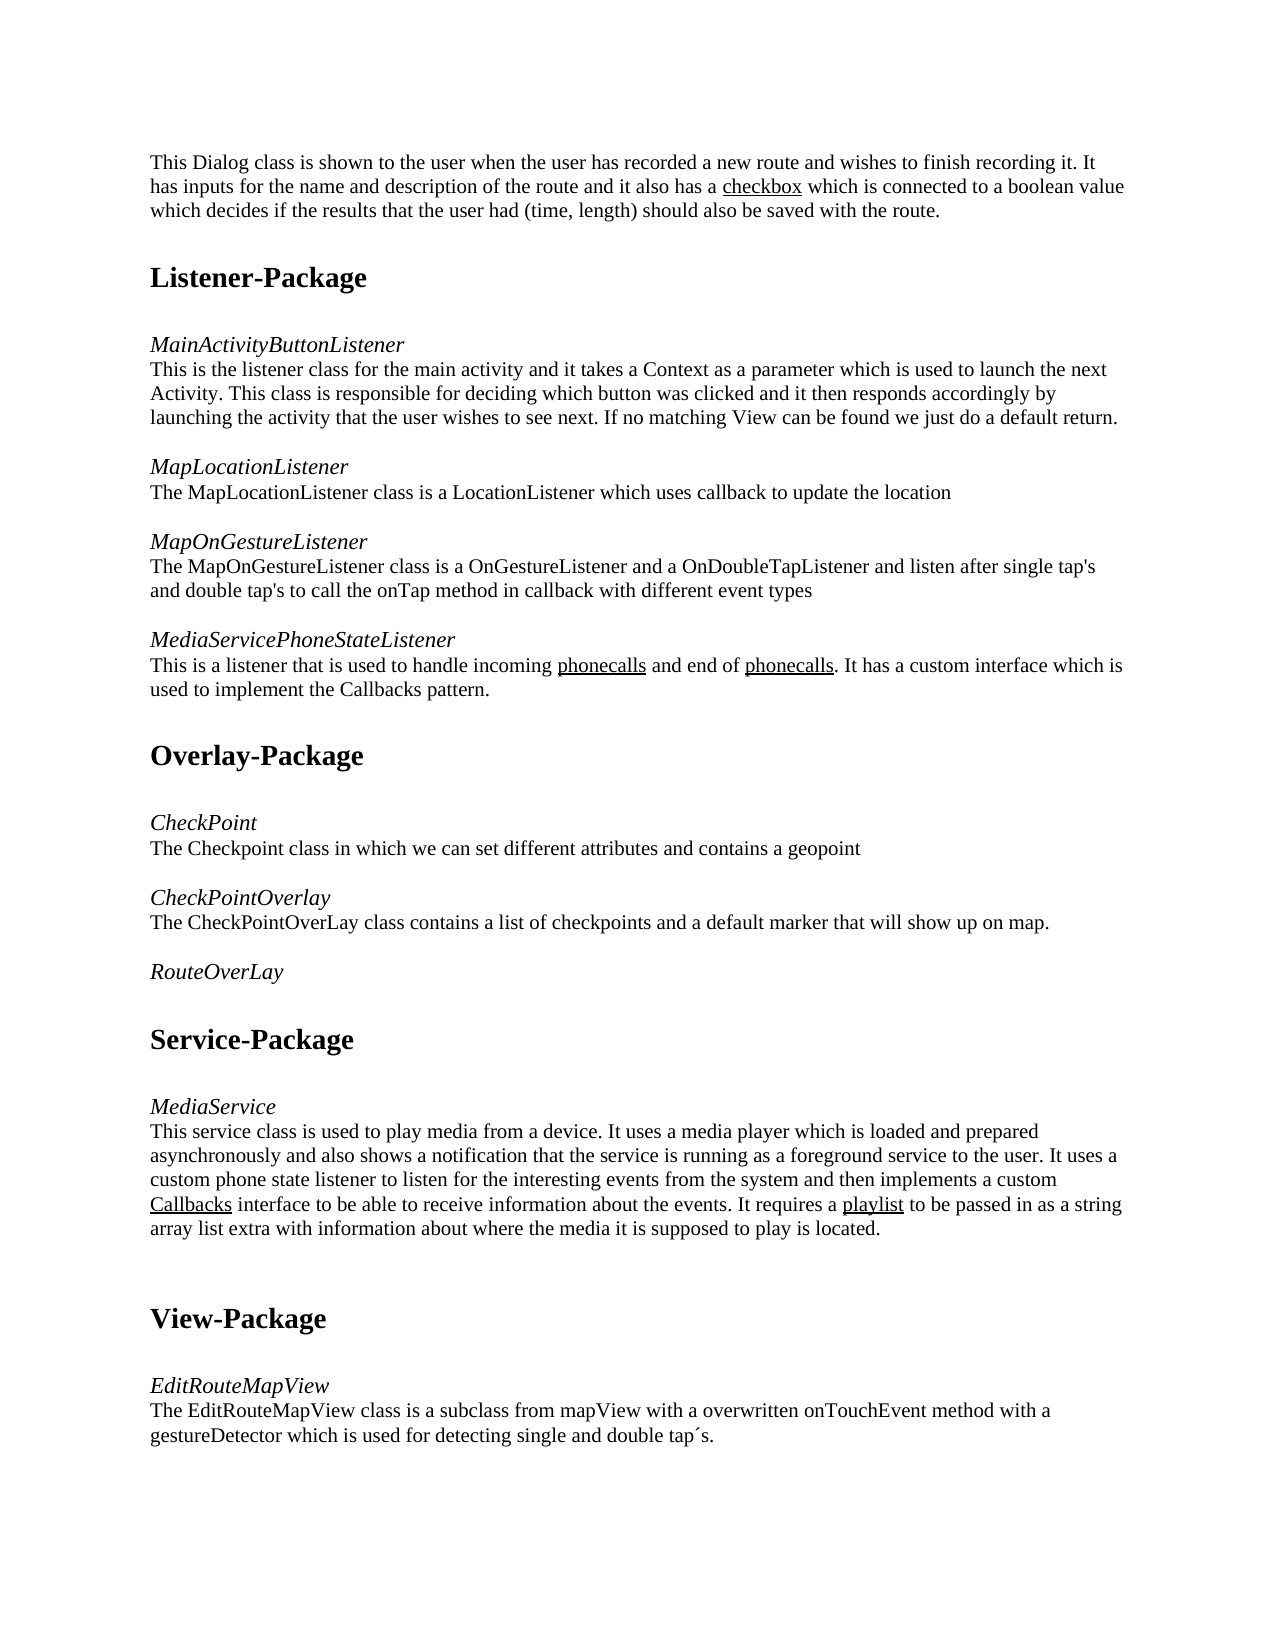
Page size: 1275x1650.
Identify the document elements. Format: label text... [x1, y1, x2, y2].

list MediaServicePhoneStateListener [150, 626, 1125, 653]
list This is the listener class for the main activity and it takes a Context as a parameter which is used to launch the next Activity. This class is responsible for deciding which button was clicked and it then responds accordingly by launching the activity that the user wishes to see next. If no matching View can be found we just do a default return. [150, 357, 1125, 429]
list CheckPointOverlay [150, 884, 1125, 910]
list The EditRouteMapView class is a subclass from mapView with a overwritten onTouchEvent method with a gestureDetector which is used for detecting single and double tap´s. [150, 1398, 1125, 1447]
list This Dialog class is shown to the user when the user has recorded a new route and wishes to finish recording it. It has inputs for the name and description of the route and it also has a checkbox which is connected to a boolean value which decides if the results that the user had (time, length) should also be saved with the route. [150, 150, 1125, 222]
list This is a listener that is used to handle incoming phonecalls and end of phonecalls. It has a custom interface which is used to implement the Callbacks pattern. [150, 653, 1125, 701]
list The MapOnGestureListener class is a OnGestureListener and a OnDoubleTapListener and listen after single tap's and double tap's to call the onTap method in callback with different event types [150, 554, 1125, 602]
list RouteOverLay [150, 958, 1125, 984]
list EditRouteMapView [150, 1372, 1125, 1398]
subtitle View-Package [150, 1301, 1125, 1335]
subtitle Overlay-Package [150, 738, 1125, 772]
list MediaService [150, 1093, 1125, 1119]
subtitle Service-Package [150, 1022, 1125, 1056]
list MainActivityButtonListener [150, 331, 1125, 357]
subtitle Listener-Package [150, 260, 1125, 293]
list CheckPoint [150, 809, 1125, 836]
list The Checkpoint class in which we can set different attributes and contains a geopoint [150, 836, 1125, 859]
list The MapLocationListener class is a LocationListener which uses callback to update the location [150, 479, 1125, 504]
list The CheckPointOverLay class contains a list of checkpoints and a default marker that will show up on map. [150, 910, 1125, 934]
list MapOnGestureListener [150, 528, 1125, 554]
list This service class is used to play media from a device. It uses a media player which is loaded and prepared asynchronously and also shows a notification that the service is running as a foreground service to the user. It uses a custom phone state listener to listen for the interesting events from the system and then implements a custom Callbacks interface to be able to receive information about the events. It requires a playlist to be passed in as a string array list extra with information about where the media it is supposed to play is located. [150, 1119, 1125, 1239]
list MapLocationListener [150, 453, 1125, 479]
